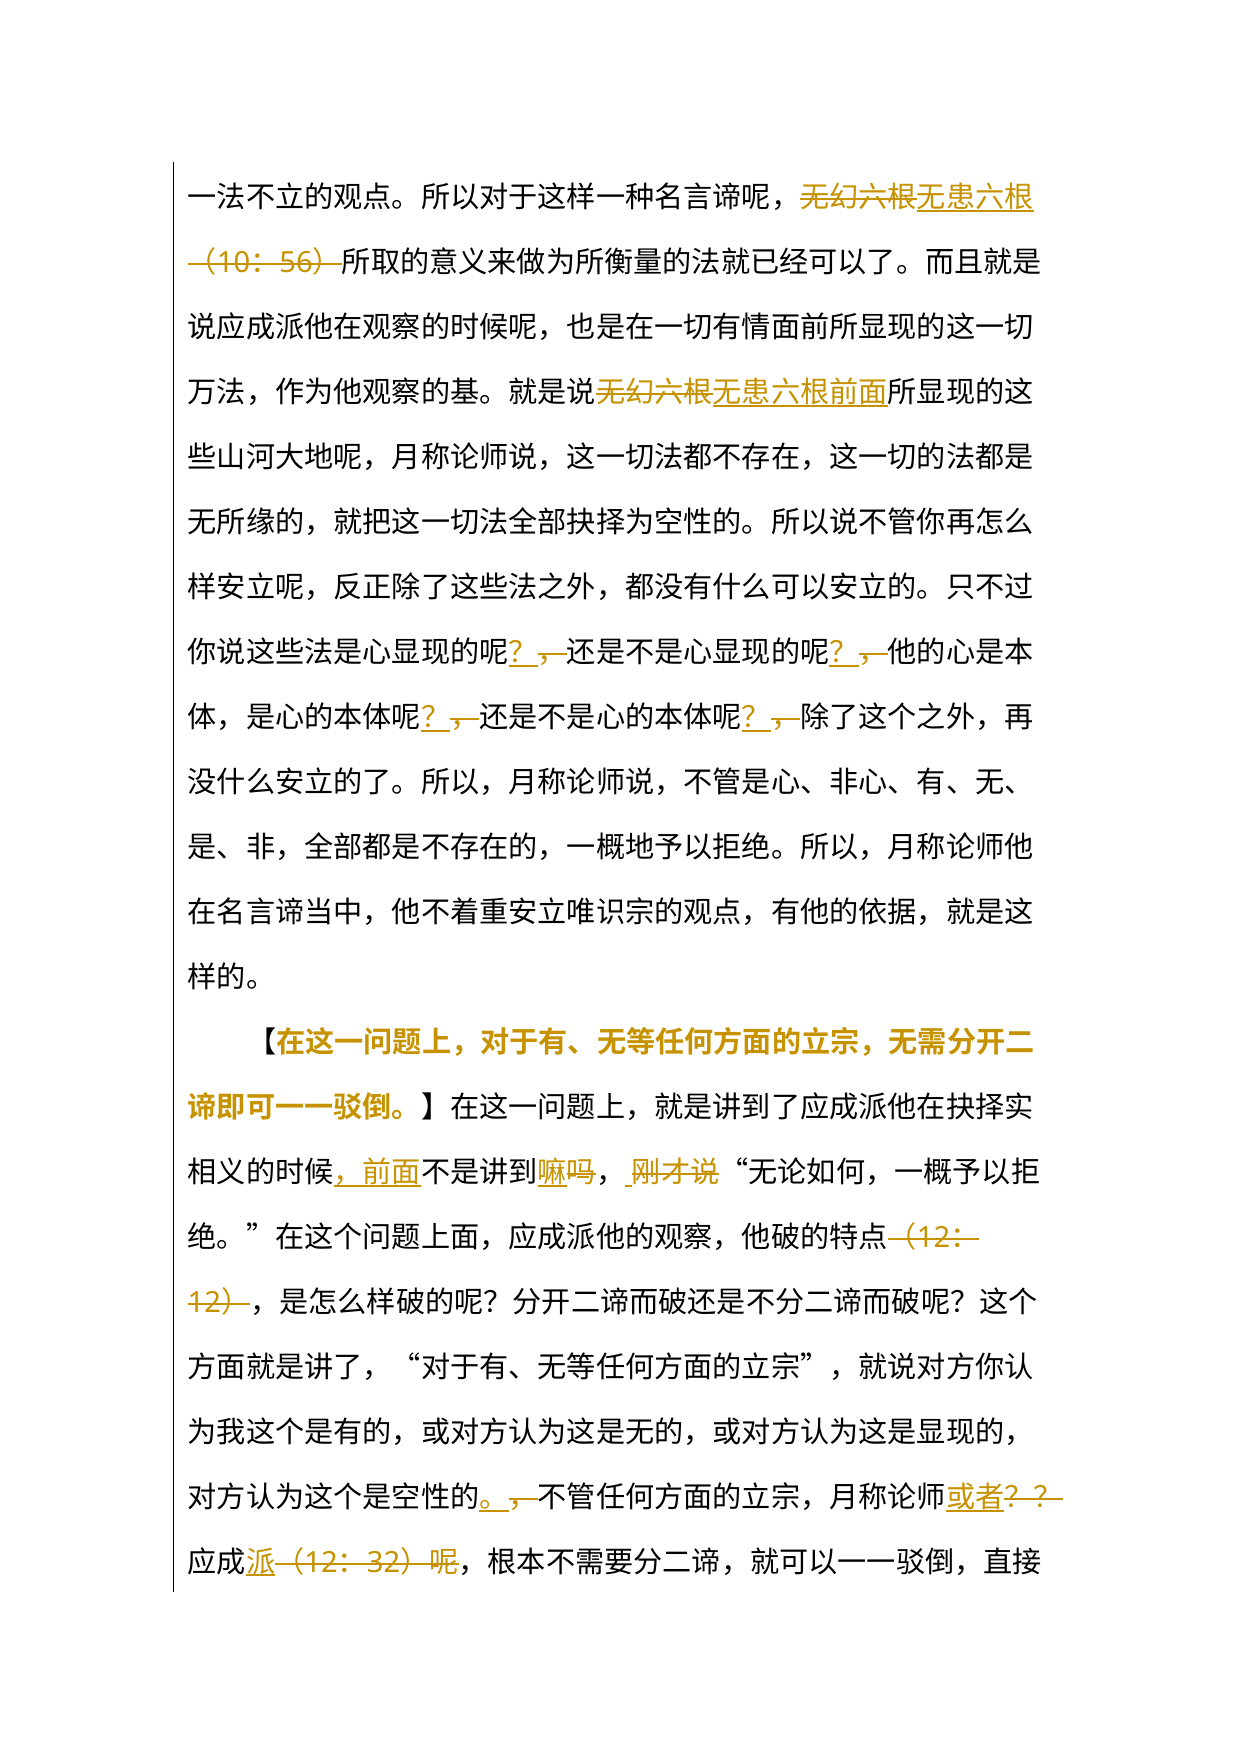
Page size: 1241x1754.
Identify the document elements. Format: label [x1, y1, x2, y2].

text [187, 162, 1053, 1007]
text [187, 1007, 1053, 1592]
